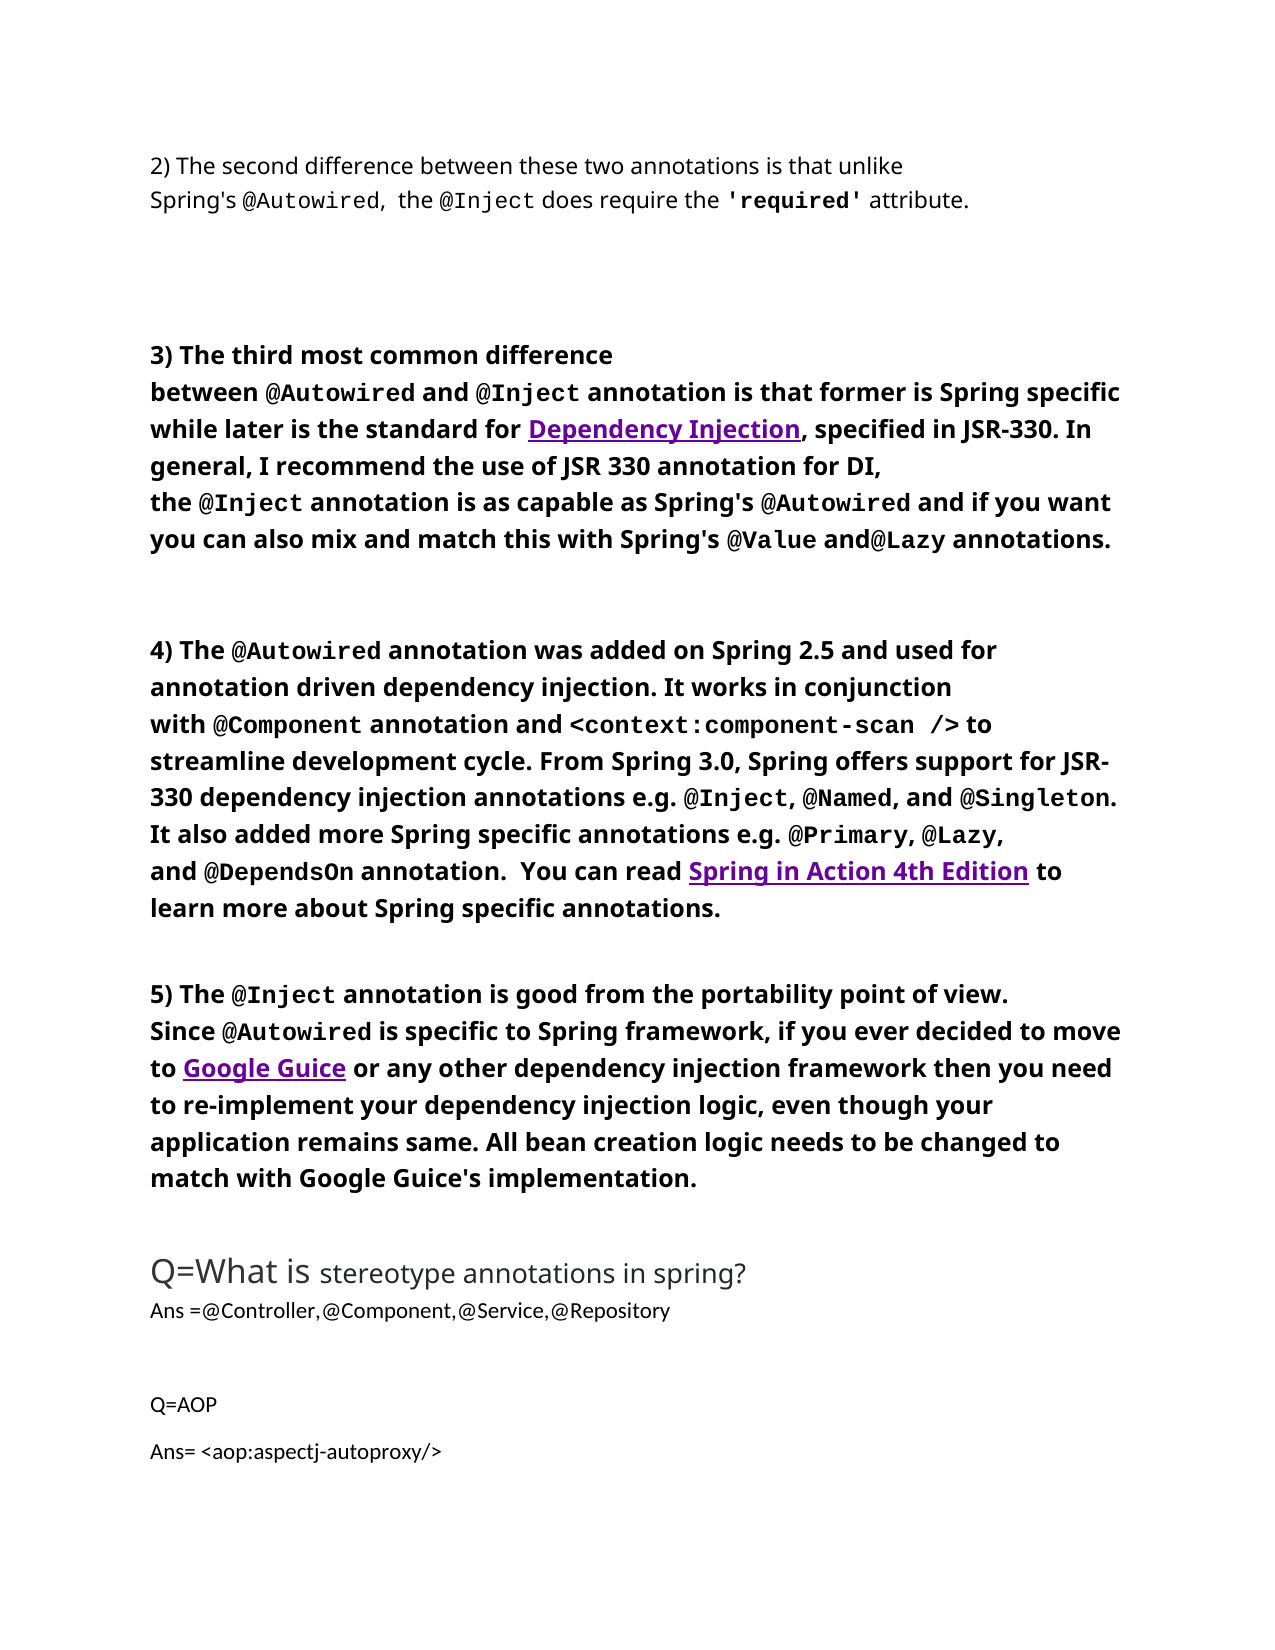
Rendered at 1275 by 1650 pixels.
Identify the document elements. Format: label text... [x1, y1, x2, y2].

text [150, 150, 1125, 245]
text Q=AOP [150, 1390, 1125, 1418]
text Ans =@Controller,@Component,@Service,@Repository [150, 1296, 1125, 1324]
subtitle 3) The third most common difference between @Autowired and @Inject annotation is that former is Spring specific while later is the standard for Dependency Injection, specified in JSR-330. In general, I recommend the use of JSR 330 annotation for DI, the @Inject annotation is as capable as Spring's @Autowired and if you want you can also mix and match this with Spring's @Value and@Lazy annotations. 4) The @Autowired annotation was added on Spring 2.5 and used for annotation driven dependency injection. It works in conjunction with @Component annotation and <context:component-scan /> to streamline development cycle. From Spring 3.0, Spring offers support for JSR-330 dependency injection annotations e.g. @Inject, @Named, and @Singleton. It also added more Spring specific annotations e.g. @Primary, @Lazy, and @DependsOn annotation. You can read Spring in Action 4th Edition to learn more about Spring specific annotations. 5) The @Inject annotation is good from the portability point of view. Since @Autowired is specific to Spring framework, if you ever decided to move to Google Guice or any other dependency injection framework then you need to re-implement your dependency injection logic, even though your application remains same. All bean creation logic needs to be changed to match with Google Guice's implementation. Q=What is stereotype annotations in spring? [150, 264, 1125, 1293]
text Ans= <aop:aspectj-autoproxy/> [150, 1437, 1125, 1465]
